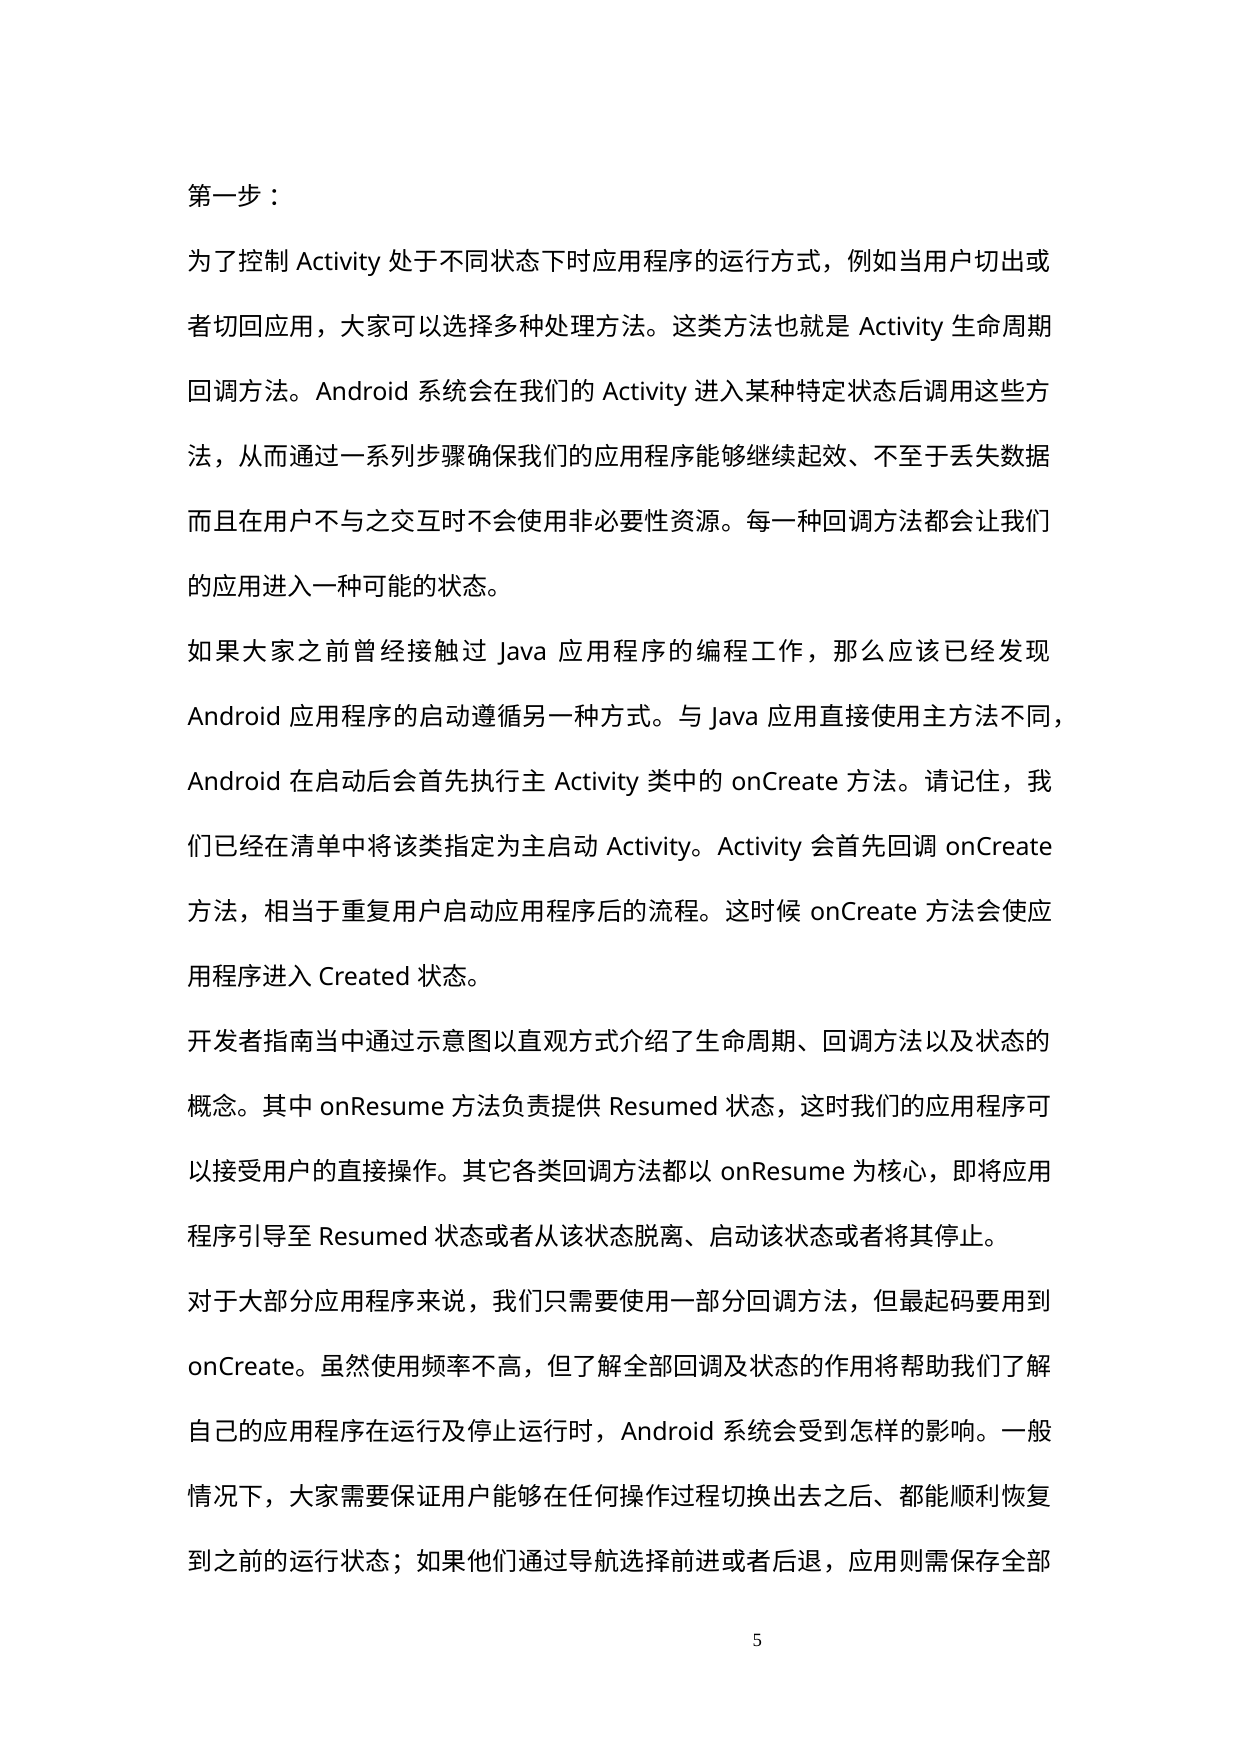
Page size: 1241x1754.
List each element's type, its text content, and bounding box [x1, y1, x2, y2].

text 如果大家之前曾经接触过 Java 应用程序的编程工作，那么应该已经发现 Android 应用程序的启动遵循另一种方式。与 Java 应用直接使用主方法不同，Android 在启动后会首先执行主 Activity 类中的 onCreate 方法。请记住，我们已经在清单中将该类指定为主启动 Activity。Activity 会首先回调 onCreate 方法，相当于重复用户启动应用程序后的流程。这时候 onCreate 方法会使应用程序进入 Created 状态。 [187, 617, 1053, 1007]
text 为了控制 Activity 处于不同状态下时应用程序的运行方式，例如当用户切出或者切回应用，大家可以选择多种处理方法。这类方法也就是 Activity 生命周期回调方法。Android 系统会在我们的 Activity 进入某种特定状态后调用这些方法，从而通过一系列步骤确保我们的应用程序能够继续起效、不至于丢失数据而且在用户不与之交互时不会使用非必要性资源。每一种回调方法都会让我们的应用进入一种可能的状态。 [187, 227, 1053, 617]
text 开发者指南当中通过示意图以直观方式介绍了生命周期、回调方法以及状态的概念。其中 onResume 方法负责提供 Resumed 状态，这时我们的应用程序可以接受用户的直接操作。其它各类回调方法都以 onResume 为核心，即将应用程序引导至 Resumed 状态或者从该状态脱离、启动该状态或者将其停止。 [187, 1007, 1053, 1267]
text 第一步 ： [187, 162, 1053, 227]
